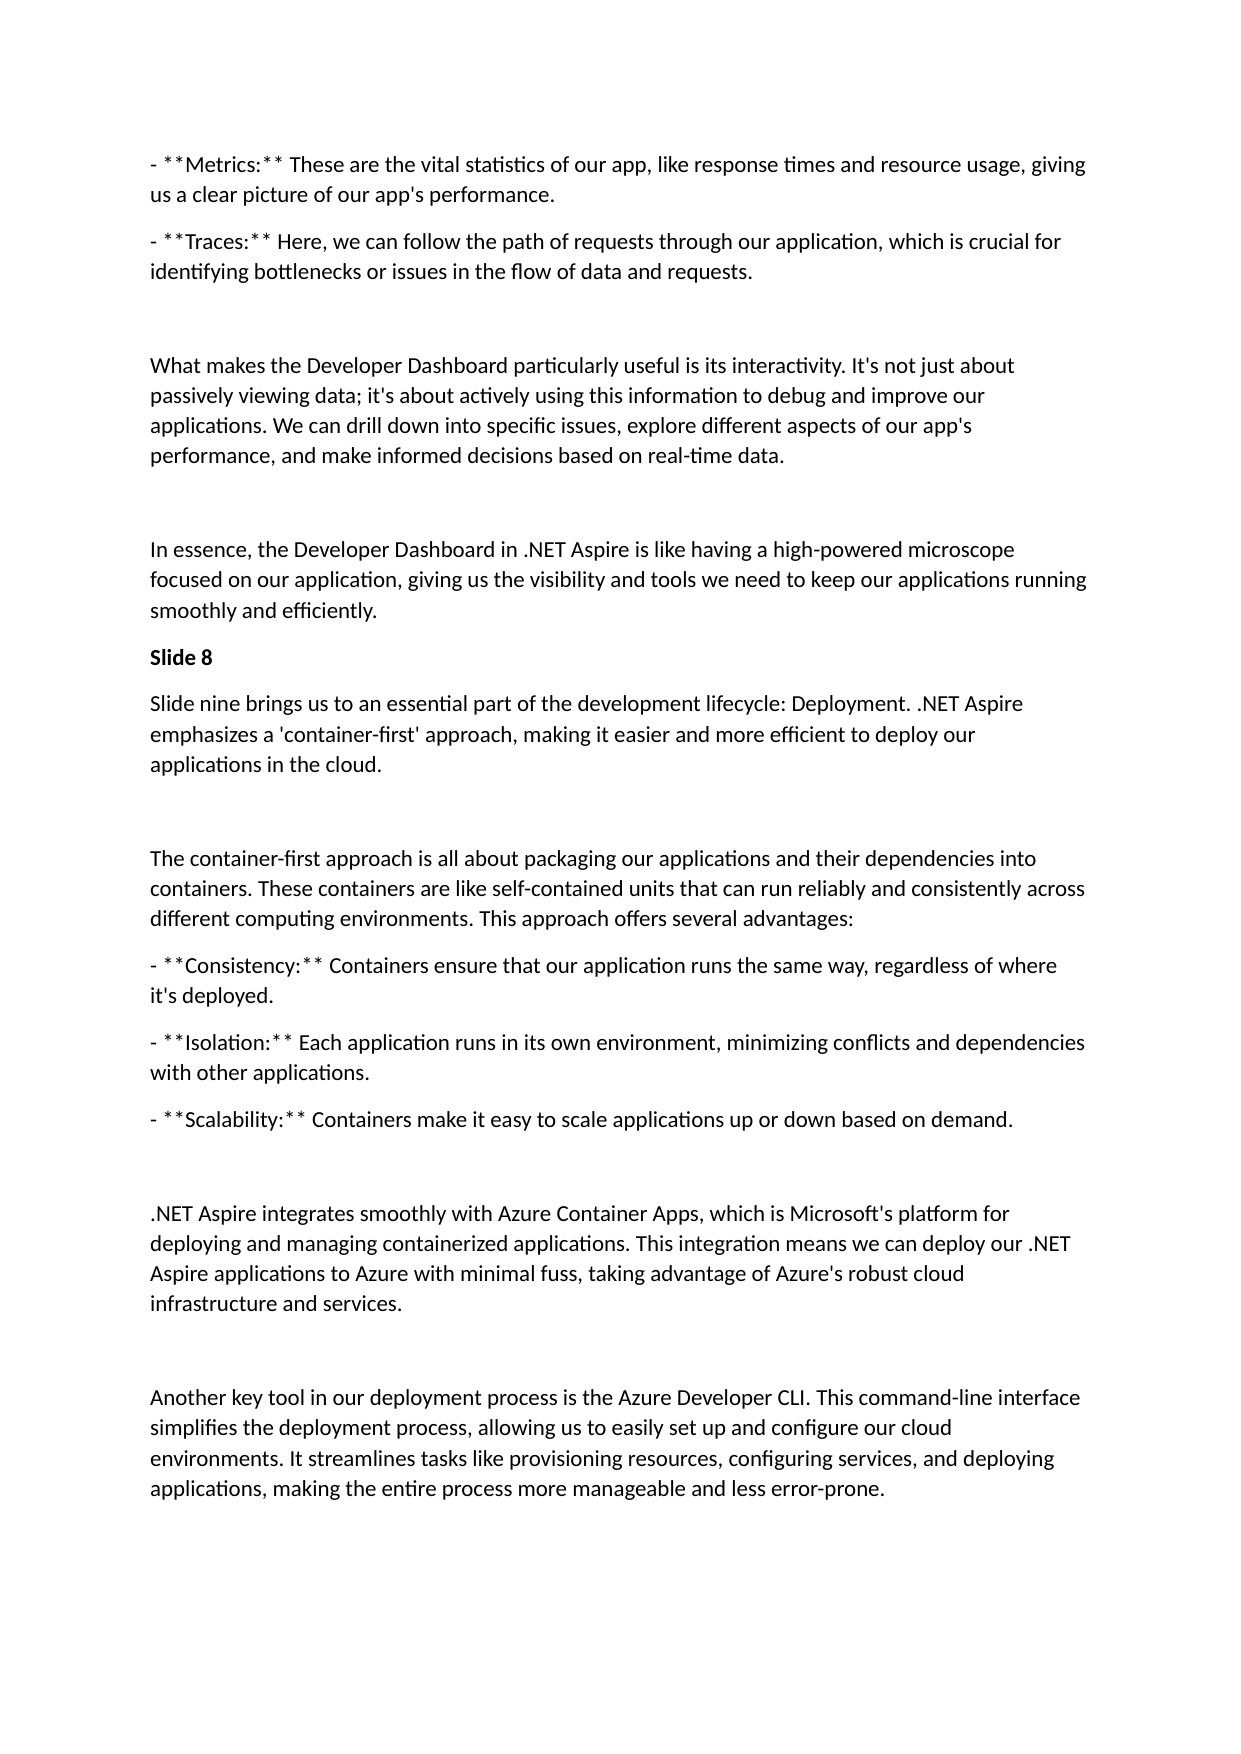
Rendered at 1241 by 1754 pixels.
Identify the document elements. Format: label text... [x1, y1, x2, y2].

text - **Traces:** Here, we can follow the path of requests through our application, which is crucial for identifying bottlenecks or issues in the flow of data and requests. [150, 227, 1090, 285]
text Another key tool in our deployment process is the Azure Developer CLI. This command-line interface simplifies the deployment process, allowing us to easily set up and configure our cloud environments. It streamlines tasks like provisioning resources, configuring services, and deploying applications, making the entire process more manageable and less error-prone. [150, 1383, 1090, 1502]
text In essence, the Developer Dashboard in .NET Aspire is like having a high-powered microscope focused on our application, giving us the visibility and tools we need to keep our applications running smoothly and efficiently. [150, 535, 1090, 624]
text What makes the Developer Dashboard particularly useful is its interactivity. It's not just about passively viewing data; it's about actively using this information to debug and improve our applications. We can drill down into specific issues, explore different aspects of our app's performance, and make informed decisions based on real-time data. [150, 351, 1090, 470]
text - **Metrics:** These are the vital statistics of our app, like response times and resource usage, giving us a clear picture of our app's performance. [150, 150, 1090, 208]
text Slide 8 [150, 643, 1090, 671]
text .NET Aspire integrates smoothly with Azure Container Apps, which is Microsoft's platform for deploying and managing containerized applications. This integration means we can deploy our .NET Aspire applications to Azure with minimal fuss, taking advantage of Azure's robust cloud infrastructure and services. [150, 1199, 1090, 1318]
text - **Consistency:** Containers ensure that our application runs the same way, regardless of where it's deployed. [150, 951, 1090, 1009]
text - **Isolation:** Each application runs in its own environment, minimizing conflicts and dependencies with other applications. [150, 1028, 1090, 1086]
text The container-first approach is all about packaging our applications and their dependencies into containers. These containers are like self-contained units that can run reliably and consistently across different computing environments. This approach offers several advantages: [150, 844, 1090, 932]
text - **Scalability:** Containers make it easy to scale applications up or down based on demand. [150, 1105, 1090, 1133]
text Slide nine brings us to an essential part of the development lifecycle: Deployment. .NET Aspire emphasizes a 'container-first' approach, making it easier and more efficient to deploy our applications in the cloud. [150, 689, 1090, 778]
